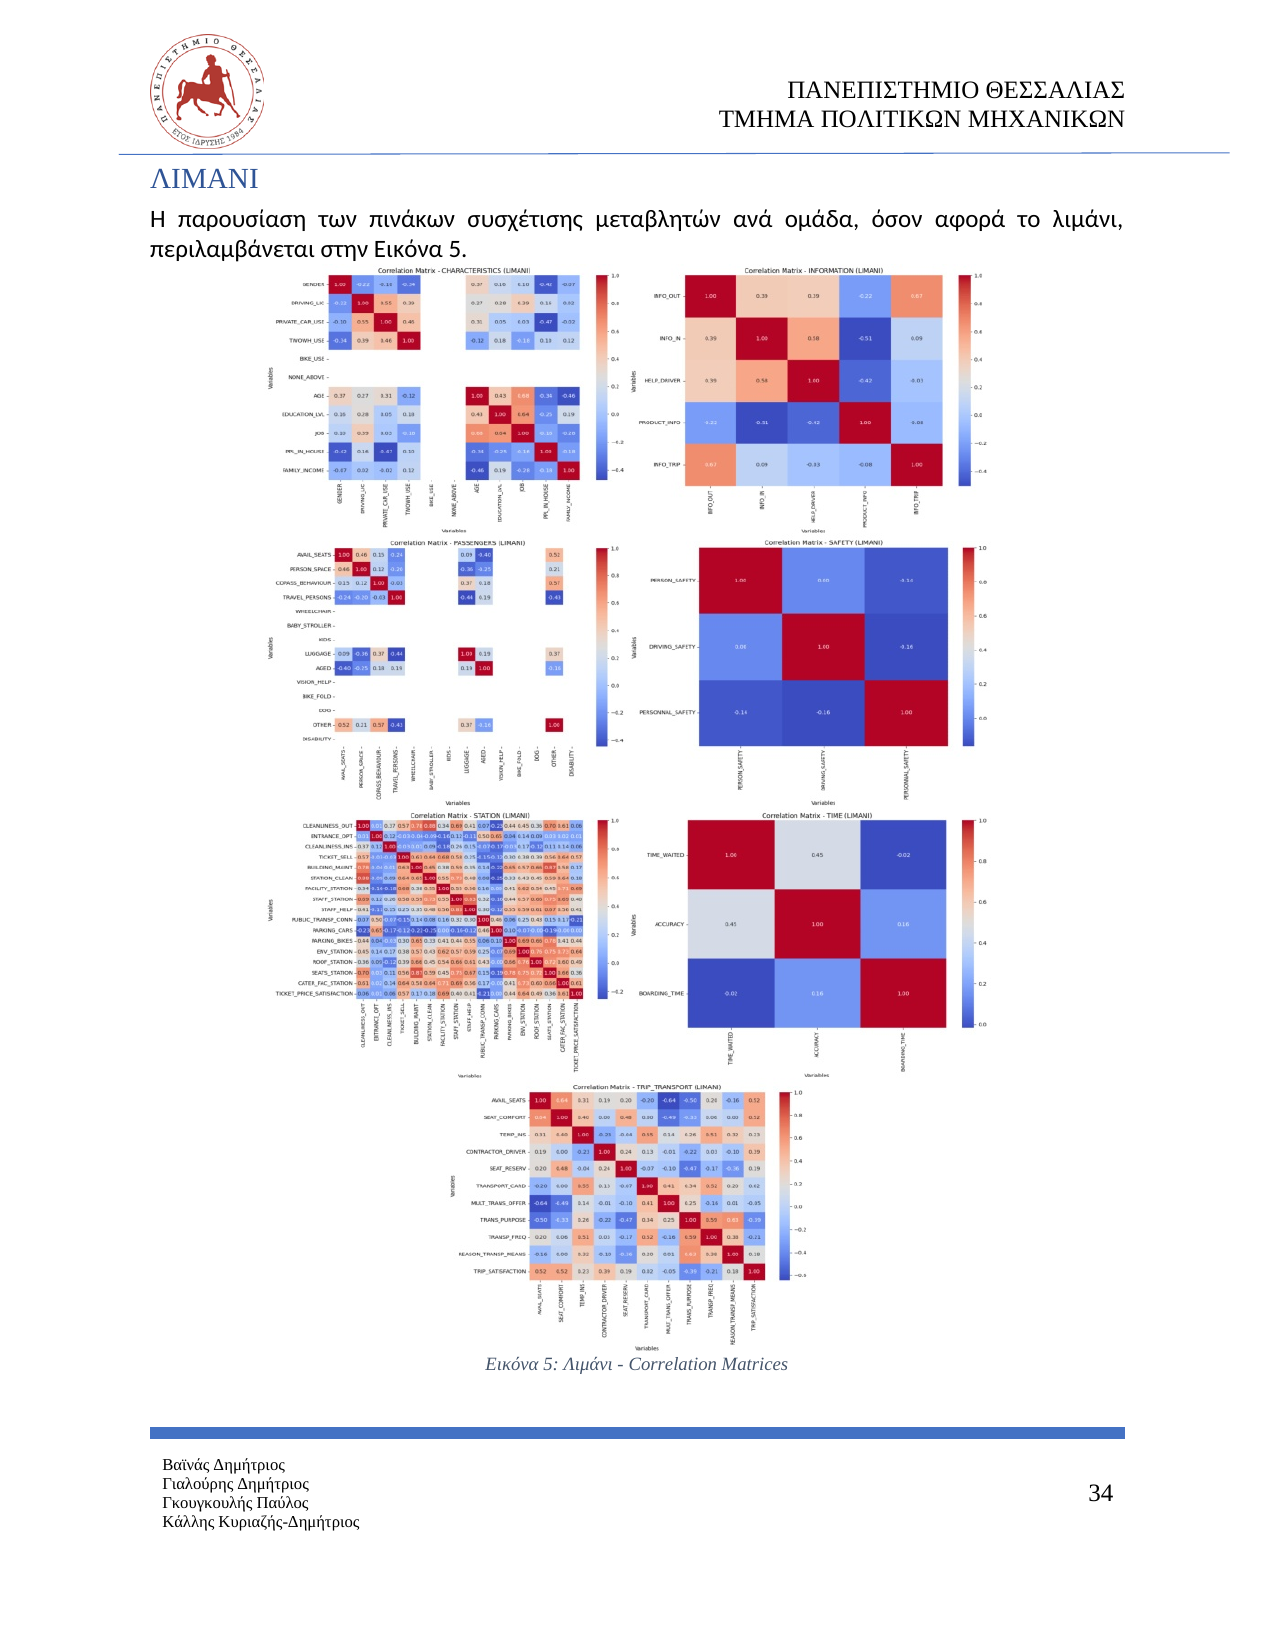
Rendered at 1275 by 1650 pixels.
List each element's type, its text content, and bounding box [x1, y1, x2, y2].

picture [150, 34, 264, 149]
text Εικόνα 5: Λιμάνι - Correlation Matrices [150, 1353, 1125, 1375]
subtitle ΛΙΜΑΝΙ [150, 161, 1125, 195]
picture [264, 264, 1011, 1354]
text Η παρουσίαση των πινάκων συσχέτισης μεταβλητών ανά ομάδα, όσον αφορά το λιμάνι, περιλαμβάνεται στην Εικόνα 5. [150, 203, 1125, 264]
